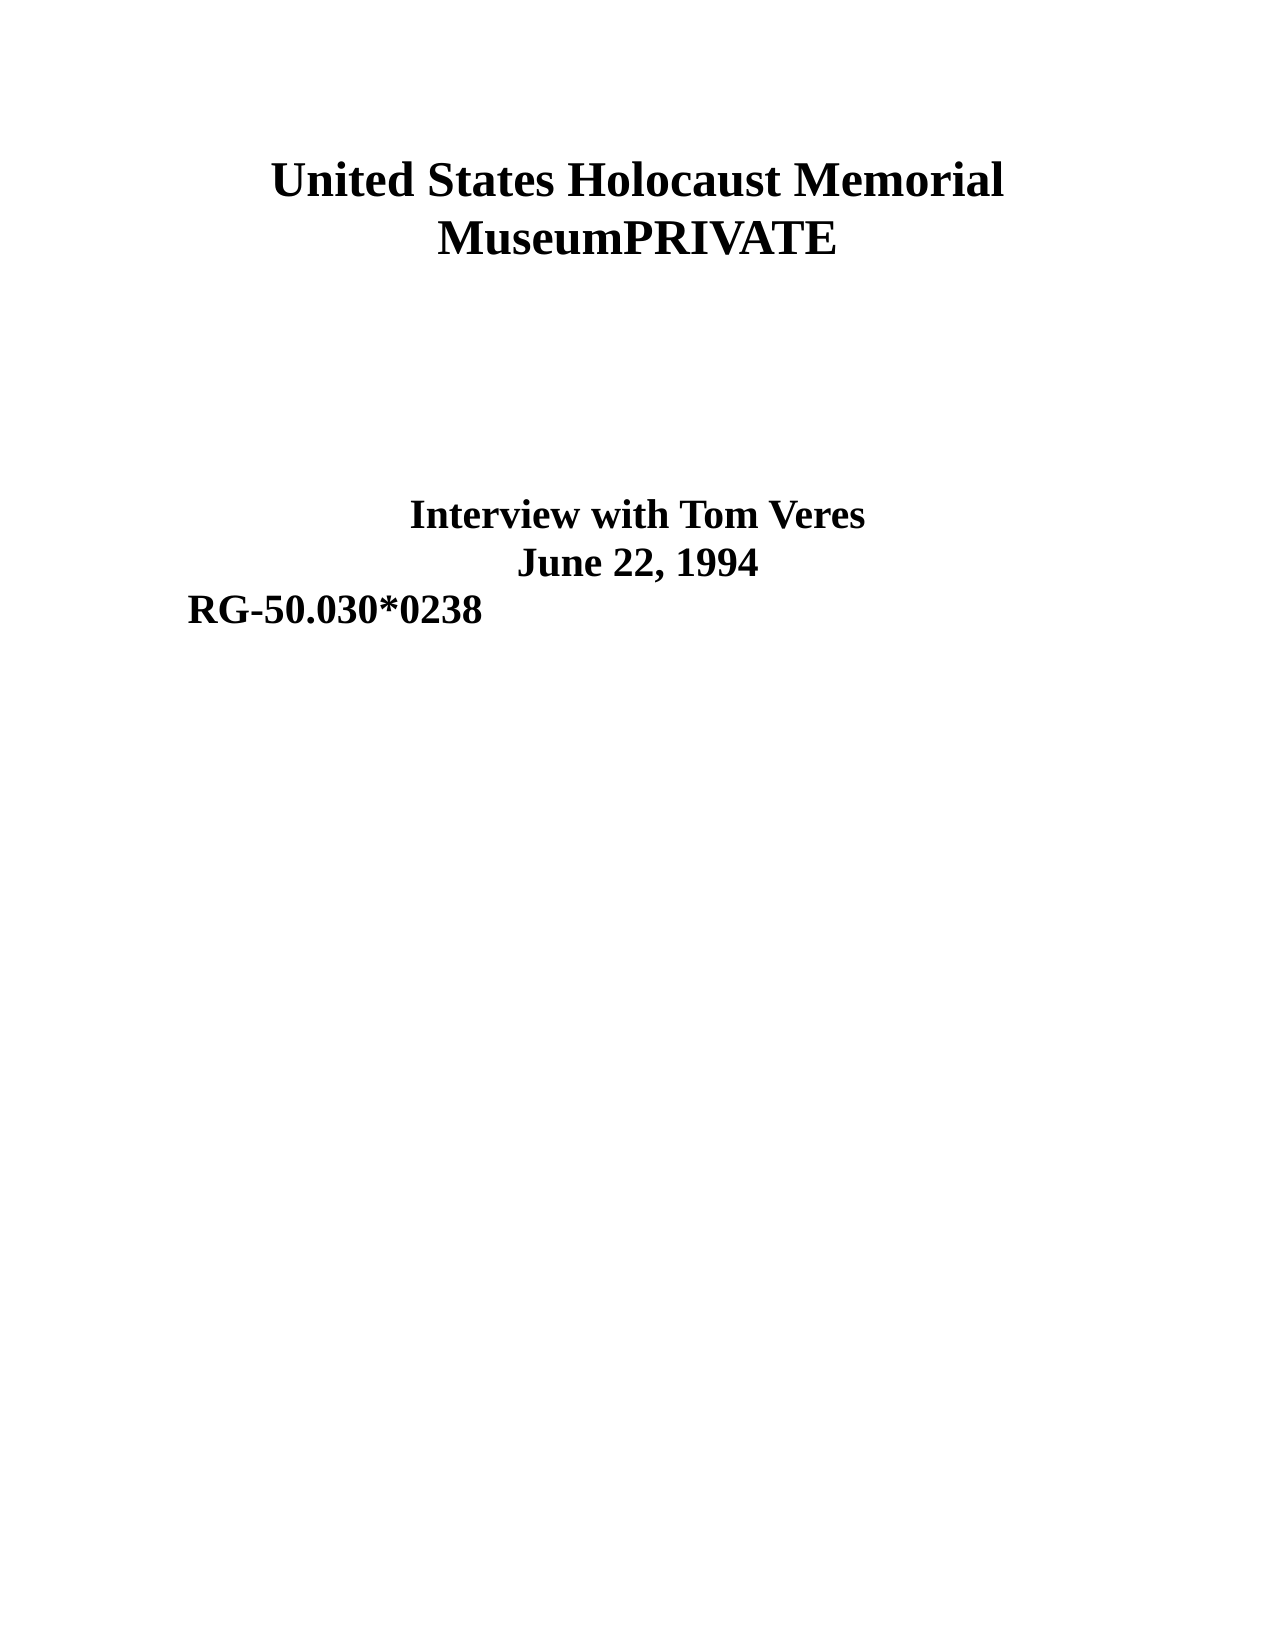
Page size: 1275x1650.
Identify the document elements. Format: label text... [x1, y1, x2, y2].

text Interview with Tom Veres [187, 495, 1087, 543]
text June 22, 1994 [187, 543, 1087, 591]
text RG-50.030*0238 PREFACE [187, 591, 1087, 639]
text United States Holocaust Memorial MuseumPRIVATE [187, 150, 1087, 265]
